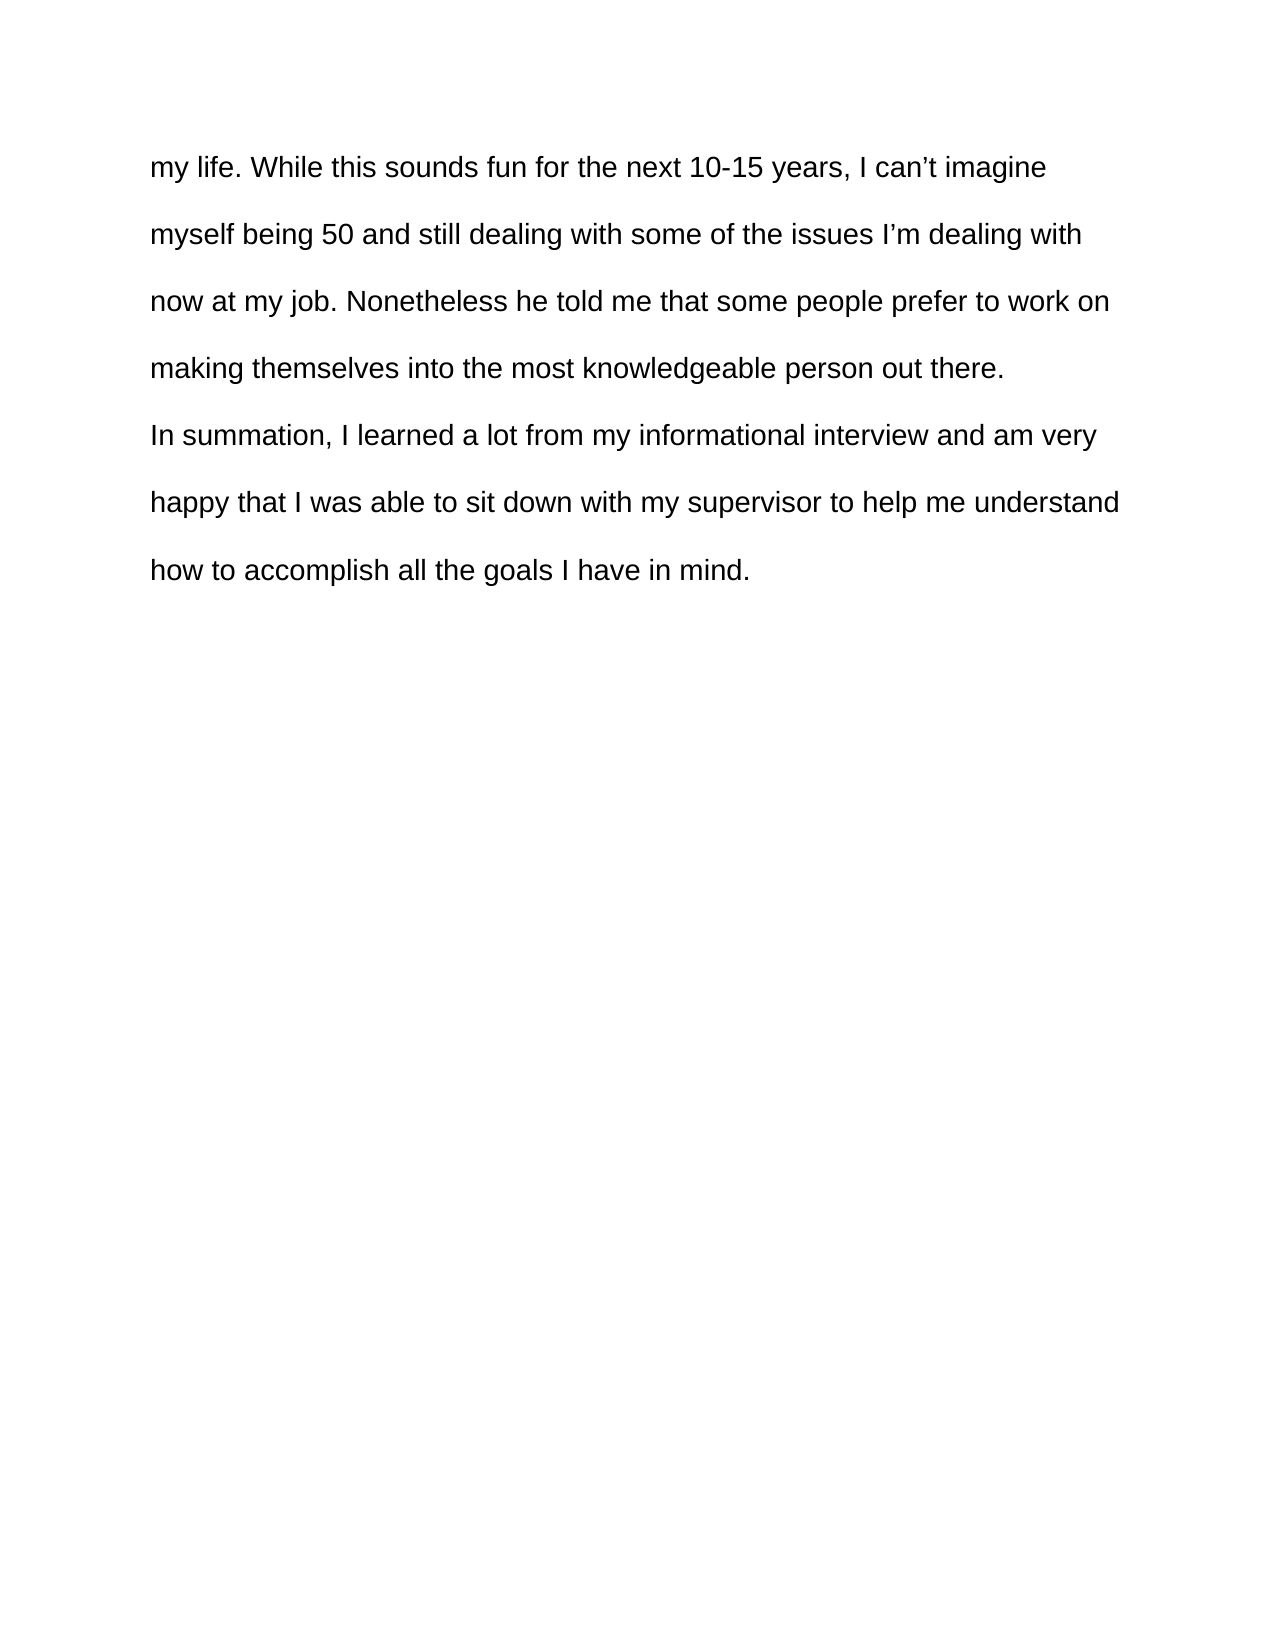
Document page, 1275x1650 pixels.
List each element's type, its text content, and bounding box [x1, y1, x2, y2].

text In summation, I learned a lot from my informational interview and am very happy that I was able to sit down with my supervisor to help me understand how to accomplish all the goals I have in mind. [150, 418, 1125, 586]
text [150, 150, 1125, 385]
